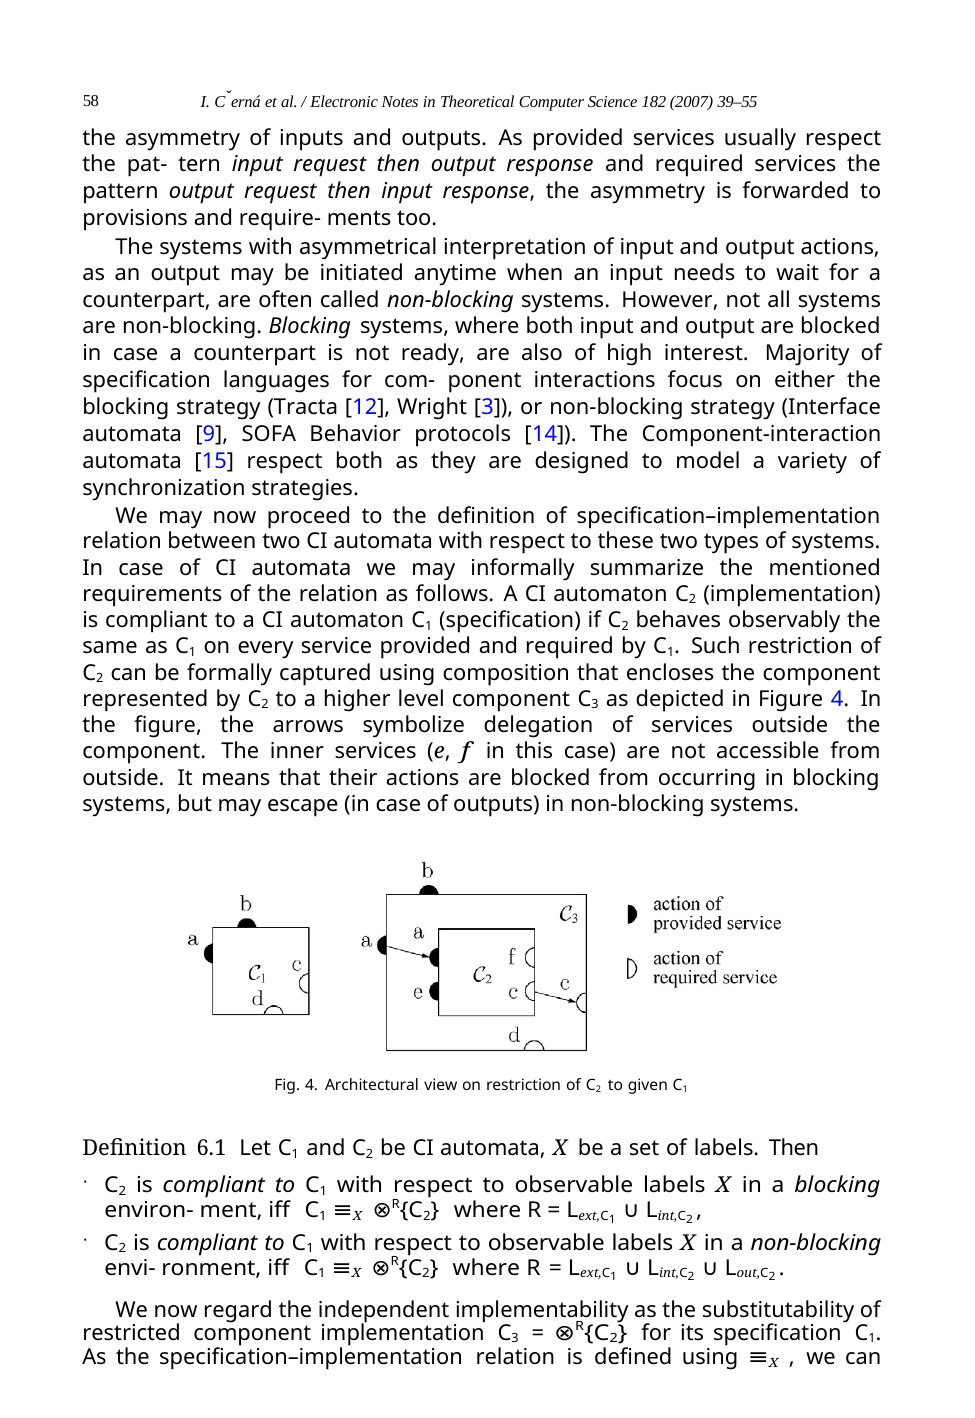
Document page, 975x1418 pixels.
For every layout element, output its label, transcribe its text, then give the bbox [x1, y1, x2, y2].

text Fig. 4. Architectural view on restriction of C2 to given C1 [71, 876, 891, 1095]
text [82, 1298, 881, 1371]
list C2 is compliant to C1 with respect to observable labels X in a non-blocking envi- ronment, iff C1 ≡X ⊗R{C2} where R = Lext,C1 ∪ Lint,C2 ∪ Lout,C2 . [83, 1229, 881, 1284]
list C2 is compliant to C1 with respect to observable labels X in a blocking environ- ment, iff C1 ≡X ⊗R{C2} where R = Lext,C1 ∪ Lint,C2 , [83, 1172, 881, 1227]
text the asymmetry of inputs and outputs. As provided services usually respect the pat- tern input request then output response and required services the pattern output request then input response, the asymmetry is forwarded to provisions and require- ments too. [82, 124, 881, 231]
text The systems with asymmetrical interpretation of input and output actions, as an output may be initiated anytime when an input needs to wait for a counterpart, are often called non-blocking systems. However, not all systems are non-blocking. Blocking systems, where both input and output are blocked in case a counterpart is not ready, are also of high interest. Majority of specification languages for com- ponent interactions focus on either the blocking strategy (Tracta [12], Wright [3]), or non-blocking strategy (Interface automata [9], SOFA Behavior protocols [14]). The Component-interaction automata [15] respect both as they are designed to model a variety of synchronization strategies. [82, 233, 881, 502]
text We may now proceed to the definition of specification–implementation relation between two CI automata with respect to these two types of systems. In case of CI automata we may informally summarize the mentioned requirements of the relation as follows. A CI automaton C2 (implementation) is compliant to a CI automaton C1 (specification) if C2 behaves observably the same as C1 on every service provided and required by C1. Such restriction of C2 can be formally captured using composition that encloses the component represented by C2 to a higher level component C3 as depicted in Figure 4. In the figure, the arrows symbolize delegation of services outside the component. The inner services (e, f in this case) are not accessible from outside. It means that their actions are blocked from occurring in blocking systems, but may escape (in case of outputs) in non-blocking systems. [82, 503, 881, 817]
text Definition 6.1 Let C1 and C2 be CI automata, X be a set of labels. Then [82, 1132, 919, 1162]
picture [185, 858, 783, 876]
